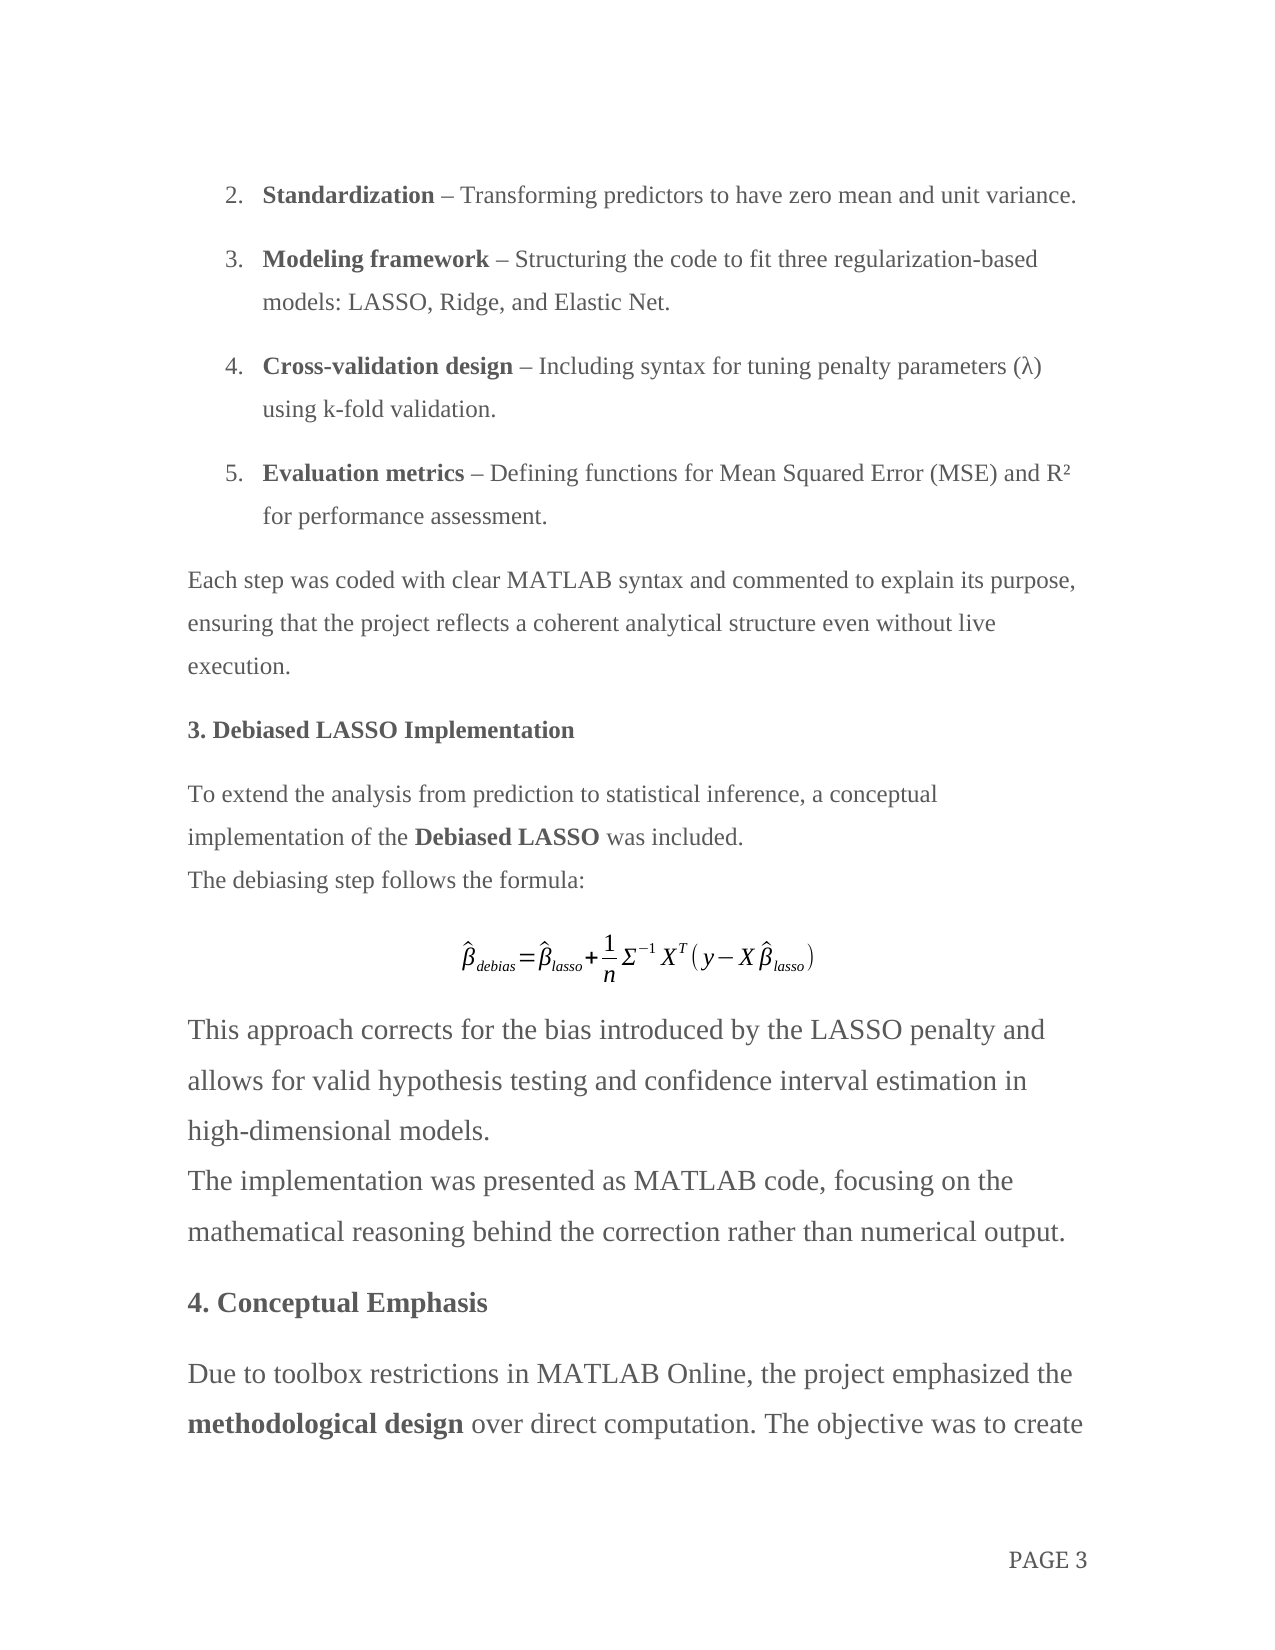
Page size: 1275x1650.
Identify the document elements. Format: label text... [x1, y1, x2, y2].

text To extend the analysis from prediction to statistical inference, a conceptual implementation of the Debiased LASSO was included. The debiasing step follows the formula: [187, 779, 1087, 894]
list Evaluation metrics – Defining functions for Mean Squared Error (MSE) and R² for performance assessment. [225, 458, 1087, 530]
text 4. Conceptual Emphasis [187, 1285, 1087, 1318]
text This approach corrects for the bias introduced by the LASSO penalty and allows for valid hypothesis testing and confidence interval estimation in high-dimensional models. The implementation was presented as MATLAB code, focusing on the mathematical reasoning behind the correction rather than numerical output. [187, 1012, 1087, 1247]
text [187, 1356, 1087, 1440]
list Cross-validation design – Including syntax for tuning penalty parameters (λ) using k-fold validation. [225, 351, 1087, 423]
list Modeling framework – Structuring the code to fit three regularization-based models: LASSO, Ridge, and Elastic Net. [225, 244, 1087, 316]
list Standardization – Transforming predictors to have zero mean and unit variance. [225, 180, 1087, 209]
text 3. Debiased LASSO Implementation [187, 715, 1087, 744]
text Each step was coded with clear MATLAB syntax and commented to explain its purpose, ensuring that the project reflects a coherent analytical structure even without live execution. [187, 565, 1087, 680]
